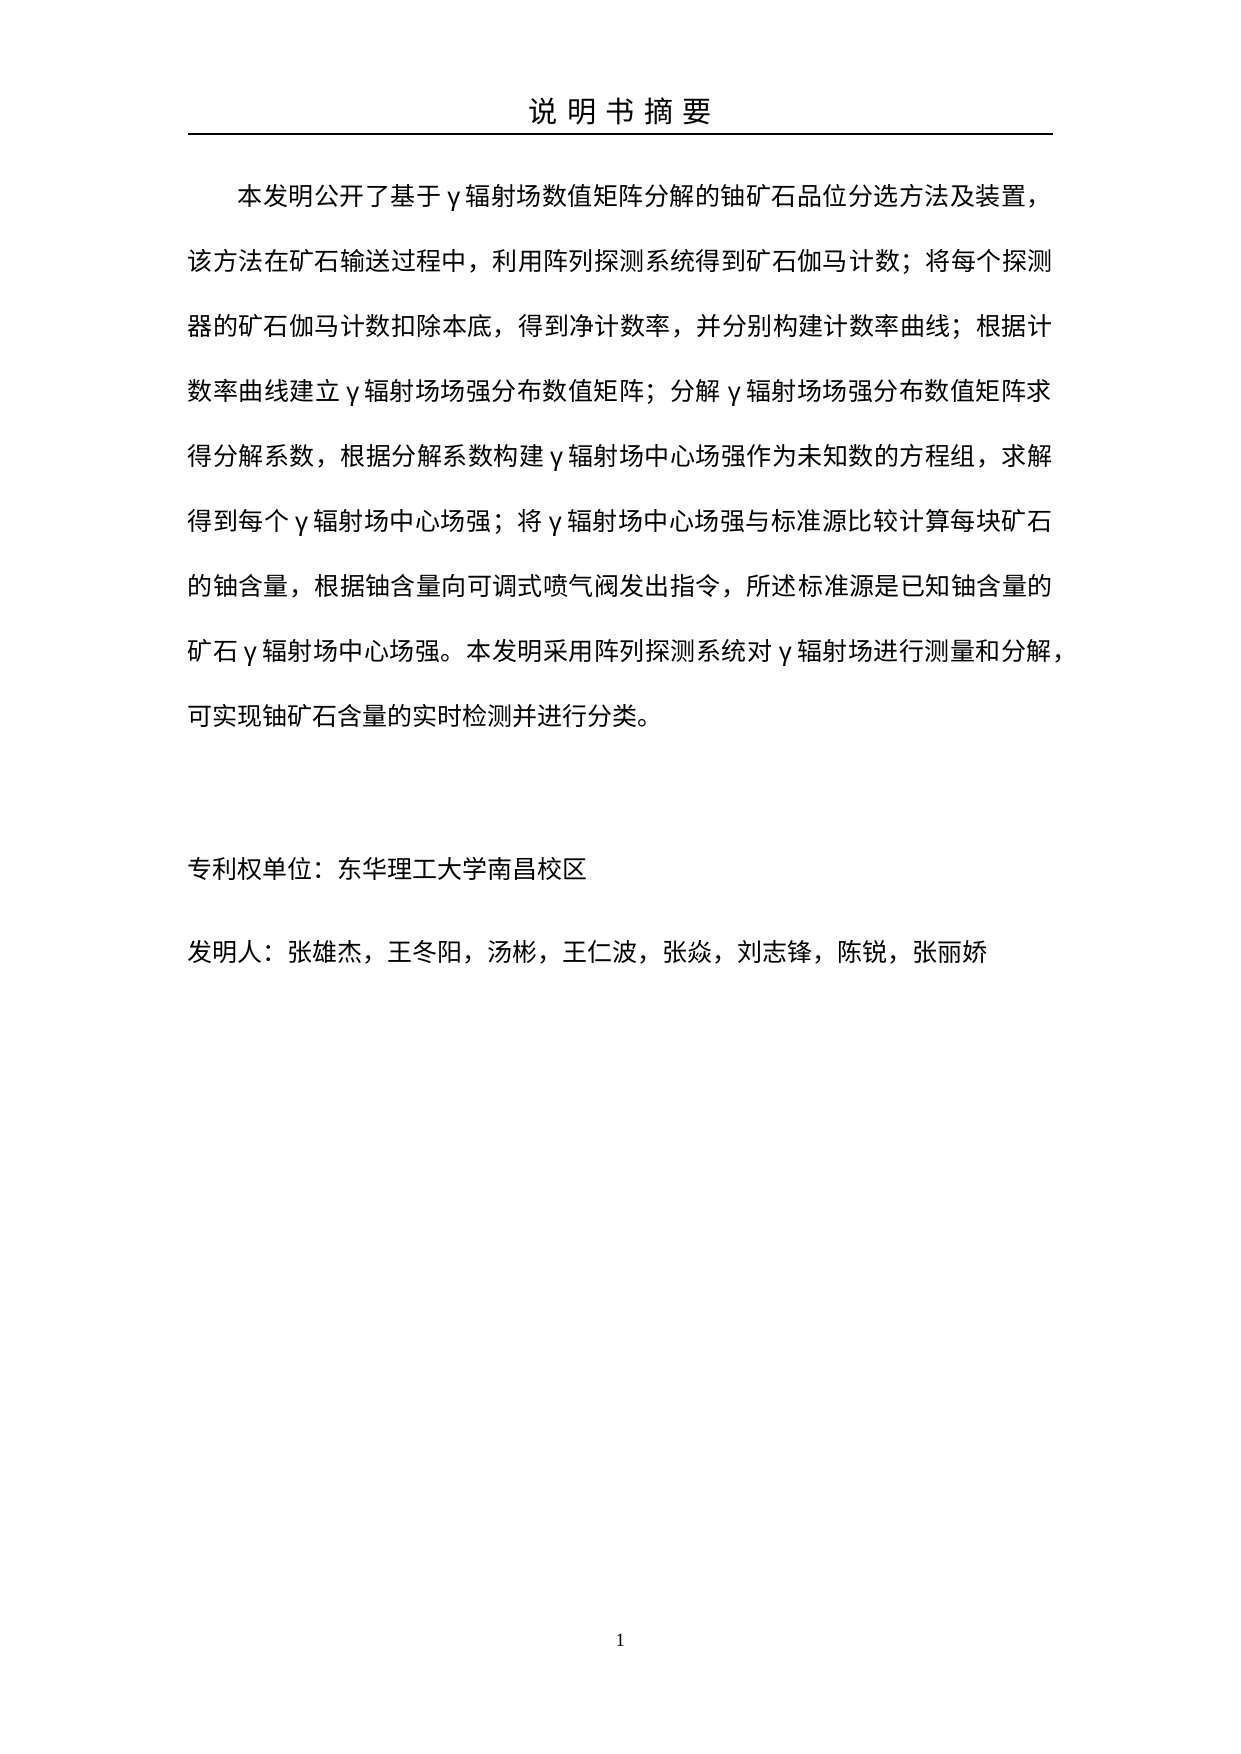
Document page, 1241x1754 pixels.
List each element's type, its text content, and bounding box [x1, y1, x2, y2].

text 专利权单位：东华理工大学南昌校区 [187, 835, 1053, 900]
text 本发明公开了基于γ辐射场数值矩阵分解的铀矿石品位分选方法及装置，该方法在矿石输送过程中，利用阵列探测系统得到矿石伽马计数；将每个探测器的矿石伽马计数扣除本底，得到净计数率，并分别构建计数率曲线；根据计数率曲线建立γ辐射场场强分布数值矩阵；分解γ辐射场场强分布数值矩阵求得分解系数，根据分解系数构建γ辐射场中心场强作为未知数的方程组，求解得到每个γ辐射场中心场强；将γ辐射场中心场强与标准源比较计算每块矿石的铀含量，根据铀含量向可调式喷气阀发出指令，所述标准源是已知铀含量的矿石γ辐射场中心场强。本发明采用阵列探测系统对γ辐射场进行测量和分解，可实现铀矿石含量的实时检测并进行分类。 [187, 162, 1053, 747]
text 发明人：张雄杰，王冬阳，汤彬，王仁波，张焱，刘志锋，陈锐，张丽娇 [187, 918, 1053, 983]
